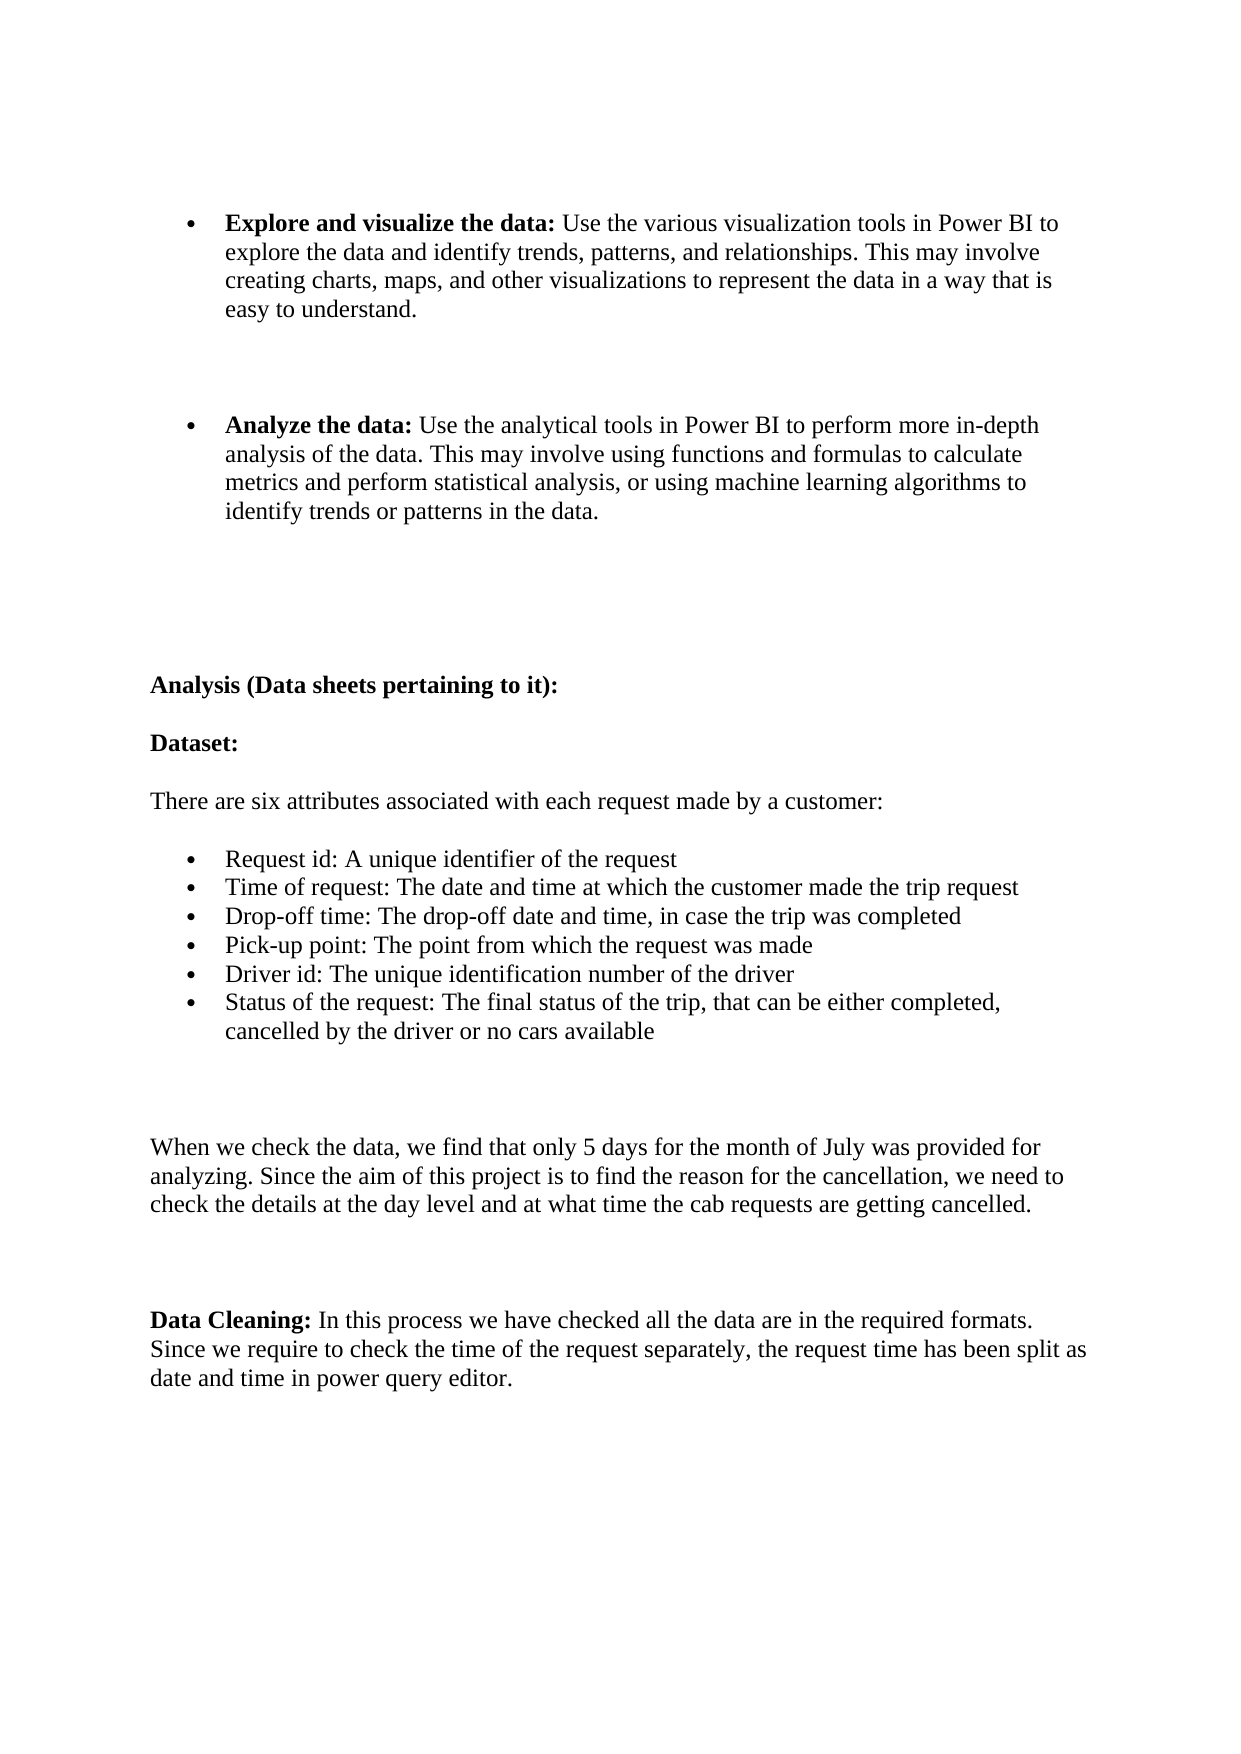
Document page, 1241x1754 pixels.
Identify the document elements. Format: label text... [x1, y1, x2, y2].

text Dataset: [150, 728, 1090, 757]
list Request id: A unique identifier of the request [187, 844, 1090, 872]
text Data Cleaning: In this process we have checked all the data are in the required formats. Since we require to check the time of the request separately, the request time has been split as date and time in power query editor. [150, 1305, 1090, 1392]
text There are six attributes associated with each request made by a customer: [150, 786, 1090, 814]
list Pick-up point: The point from which the request was made [187, 930, 1090, 959]
list Time of request: The date and time at which the customer made the trip request [187, 872, 1090, 901]
list Status of the request: The final status of the trip, that can be either completed, cancelled by the driver or no cars available [187, 987, 1090, 1045]
list Analyze the data: Use the analytical tools in Power BI to perform more in-depth analysis of the data. This may involve using functions and formulas to calculate metrics and perform statistical analysis, or using machine learning algorithms to identify trends or patterns in the data. [187, 410, 1090, 525]
list Driver id: The unique identification number of the driver [187, 959, 1090, 987]
text When we check the data, we find that only 5 days for the month of July was provided for analyzing. Since the aim of this project is to find the reason for the cancellation, we need to check the details at the day level and at what time the cab requests are getting cancelled. [150, 1132, 1090, 1218]
text Analysis (Data sheets pertaining to it): [150, 670, 1090, 699]
list Explore and visualize the data: Use the various visualization tools in Power BI to explore the data and identify trends, patterns, and relationships. This may involve creating charts, maps, and other visualizations to represent the data in a way that is easy to understand. [187, 208, 1090, 323]
list Drop-off time: The drop-off date and time, in case the trip was completed [187, 901, 1090, 930]
